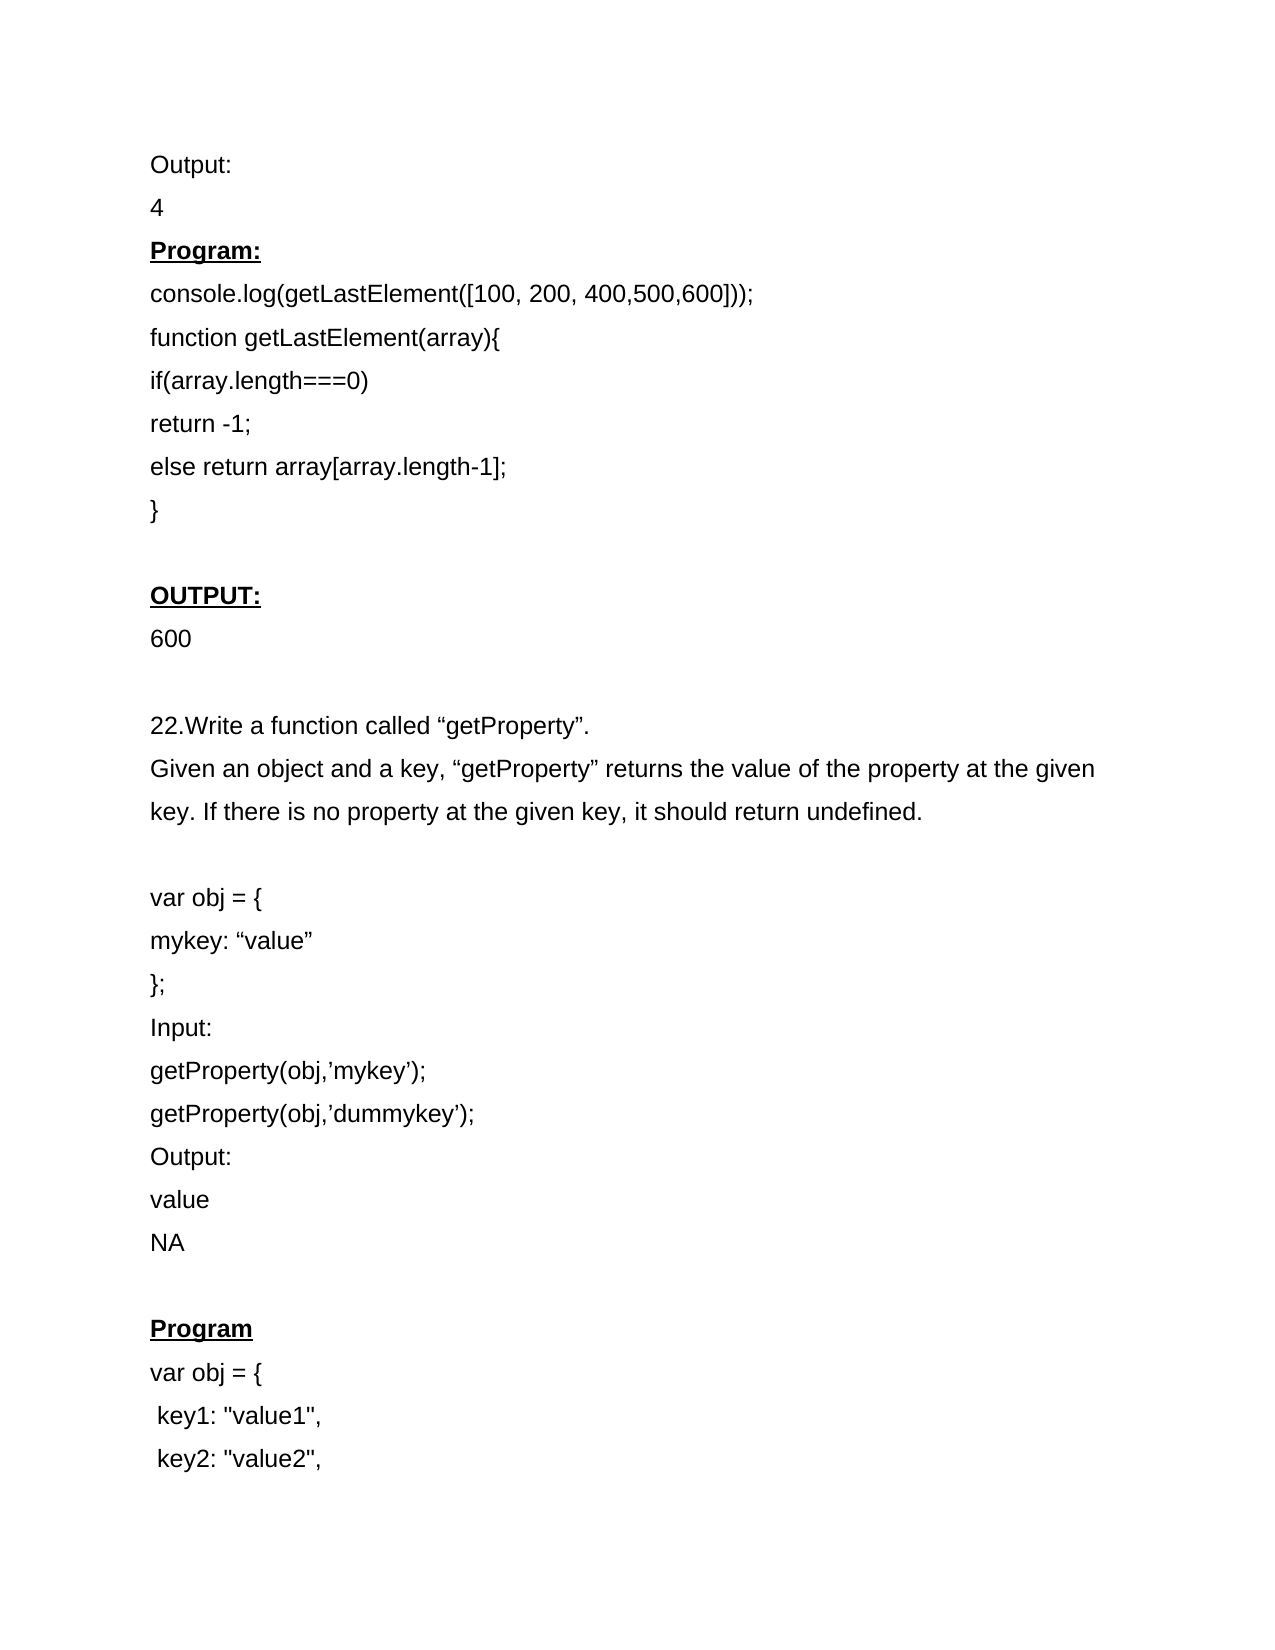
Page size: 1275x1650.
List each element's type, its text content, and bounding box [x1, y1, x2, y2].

text Input: [150, 1012, 1125, 1041]
text var obj = { [150, 1357, 1125, 1386]
text function getLastElement(array){ [150, 322, 1125, 351]
text Program: [150, 236, 1125, 265]
text return -1; [150, 409, 1125, 437]
text Output: [150, 1142, 1125, 1171]
text getProperty(obj,’dummykey’); [150, 1099, 1125, 1127]
text Program [150, 1314, 1125, 1343]
text }; [150, 969, 1125, 998]
text 4 [150, 193, 1125, 222]
text OUTPUT: [150, 581, 1125, 610]
text Output: [150, 150, 1125, 179]
text NA [150, 1228, 1125, 1257]
text if(array.length===0) [150, 366, 1125, 394]
text key2: "value2", [150, 1444, 1125, 1472]
text } [150, 495, 1125, 524]
text mykey: “value” [150, 926, 1125, 955]
text key1: "value1", [150, 1401, 1125, 1429]
text 600 [150, 624, 1125, 653]
text console.log(getLastElement([100, 200, 400,500,600])); [150, 279, 1125, 308]
text var obj = { [150, 883, 1125, 912]
text getProperty(obj,’mykey’); [150, 1056, 1125, 1084]
text Given an object and a key, “getProperty” returns the value of the property at the given key. If there is no property at the given key, it should return undefined. [150, 754, 1125, 826]
text 22.Write a function called “getProperty”. [150, 711, 1125, 739]
text value [150, 1185, 1125, 1214]
text else return array[array.length-1]; [150, 452, 1125, 481]
